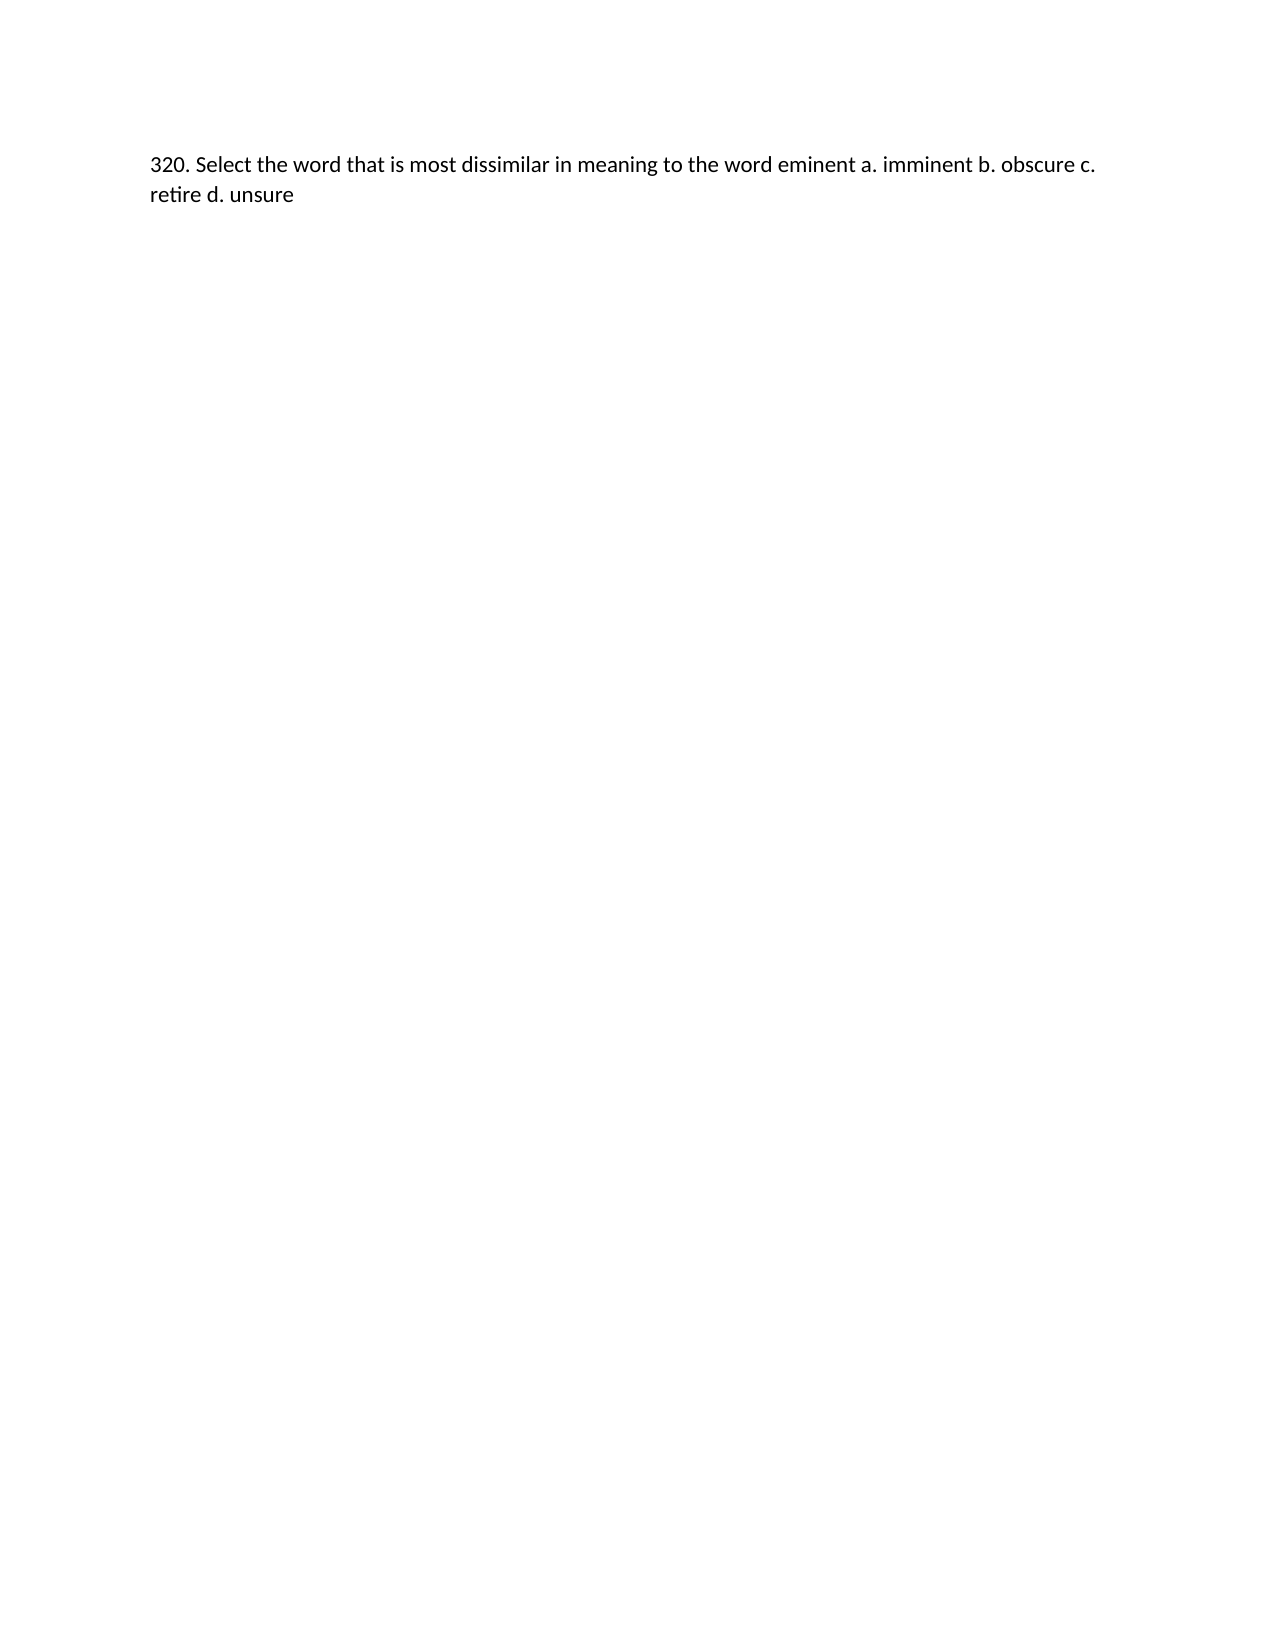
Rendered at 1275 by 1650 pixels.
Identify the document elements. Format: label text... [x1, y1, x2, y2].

text 320. Select the word that is most dissimilar in meaning to the word eminent a. imminent b. obscure c. retire d. unsure [150, 150, 1125, 208]
